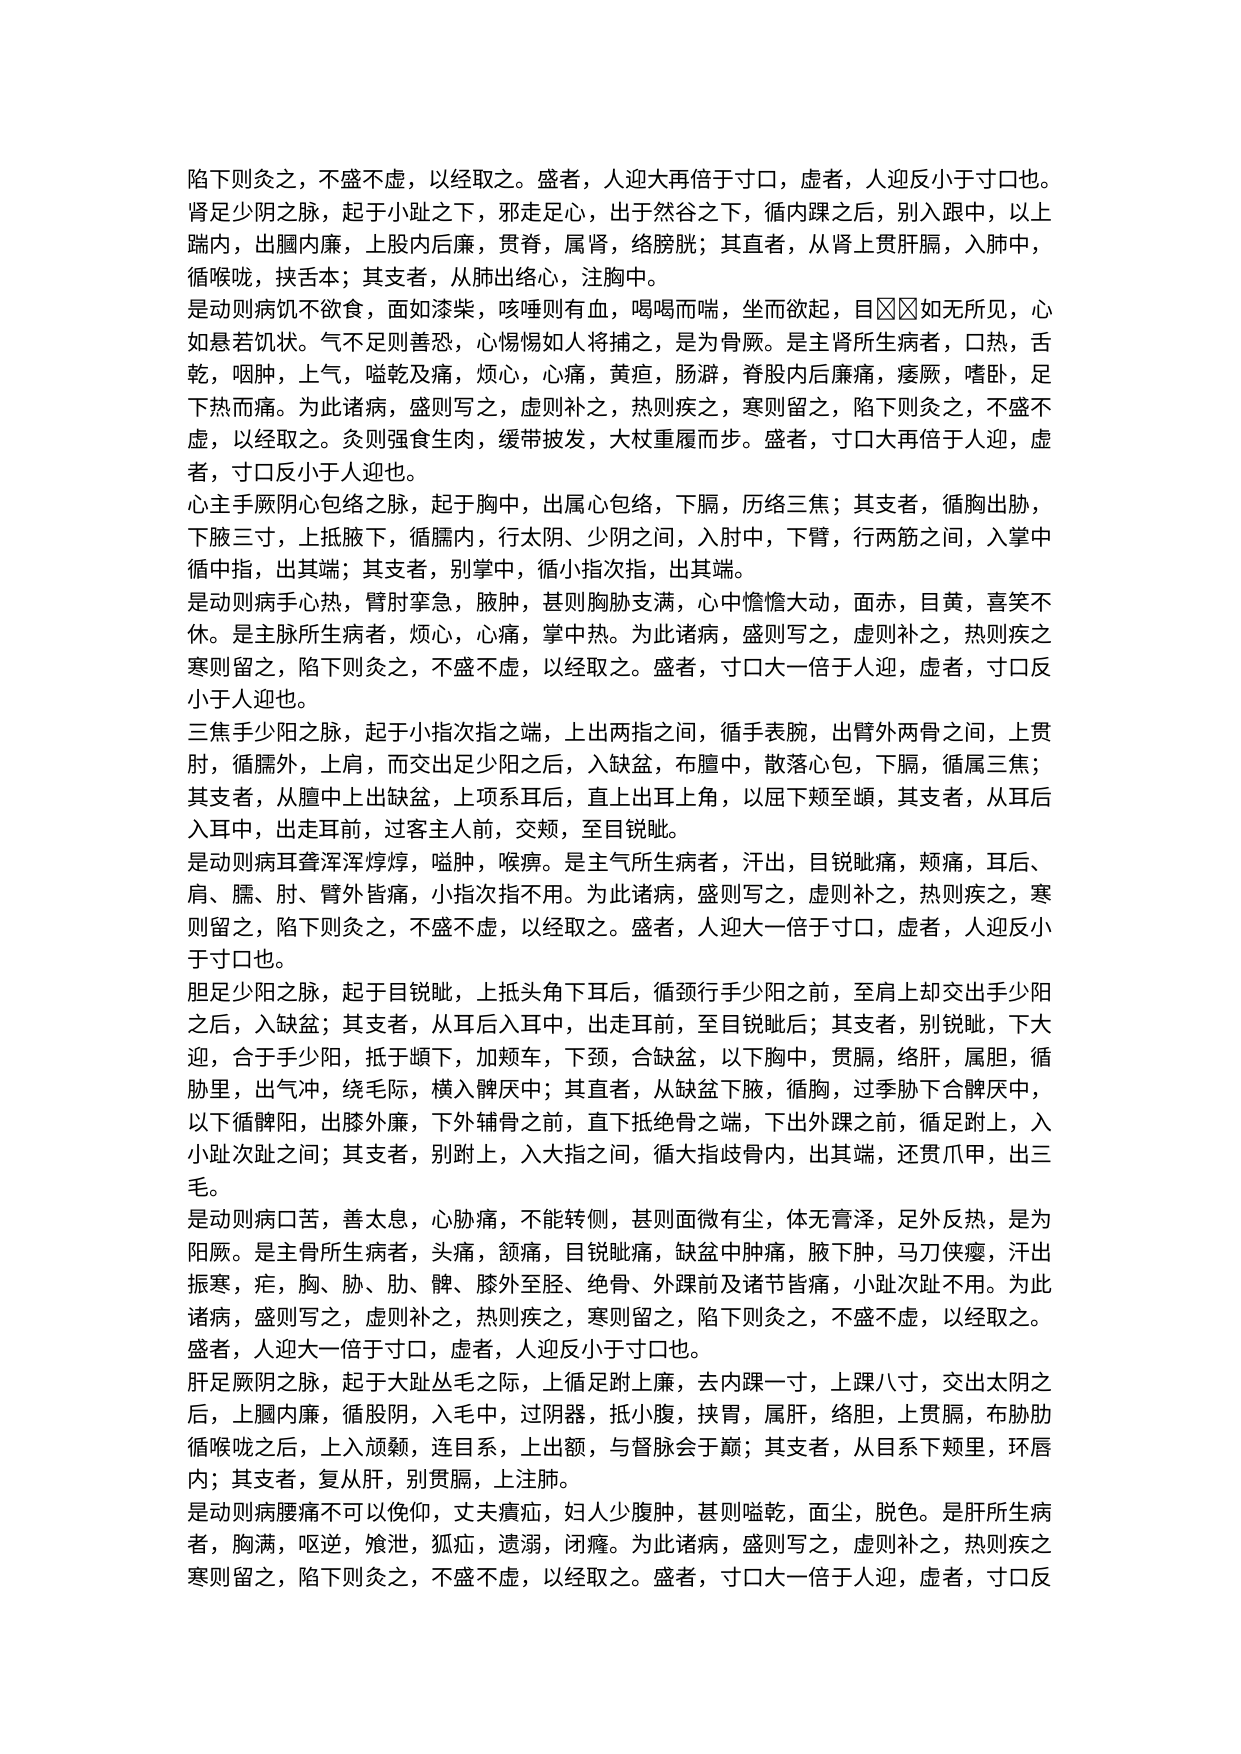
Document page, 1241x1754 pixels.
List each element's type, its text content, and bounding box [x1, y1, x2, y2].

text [187, 162, 1053, 194]
text 肝足厥阴之脉，起于大趾丛毛之际，上循足跗上廉，去内踝一寸，上踝八寸，交出太阴之后，上膕内廉，循股阴，入毛中，过阴器，抵小腹，挟胃，属肝，络胆，上贯膈，布胁肋，循喉咙之后，上入颃颡，连目系，上出额，与督脉会于巅；其支者，从目系下颊里，环唇内；其支者，复从肝，别贯膈，上注肺。 [187, 1364, 1053, 1494]
text 心主手厥阴心包络之脉，起于胸中，出属心包络，下膈，历络三焦；其支者，循胸出胁，下腋三寸，上抵腋下，循臑内，行太阴、少阴之间，入肘中，下臂，行两筋之间，入掌中，循中指，出其端；其支者，别掌中，循小指次指，出其端。 [187, 487, 1053, 584]
text 肾足少阴之脉，起于小趾之下，邪走足心，出于然谷之下，循内踝之后，别入跟中，以上踹内，出膕内廉，上股内后廉，贯脊，属肾，络膀胱；其直者，从肾上贯肝膈，入肺中，循喉咙，挟舌本；其支者，从肺出络心，注胸中。 [187, 194, 1053, 292]
text 是动则病饥不欲食，面如漆柴，咳唾则有血，喝喝而喘，坐而欲起，目𥆨𥆨如无所见，心如悬若饥状。气不足则善恐，心惕惕如人将捕之，是为骨厥。是主肾所生病者，口热，舌乾，咽肿，上气，嗌乾及痛，烦心，心痛，黄疸，肠澼，脊股内后廉痛，痿厥，嗜卧，足下热而痛。为此诸病，盛则写之，虚则补之，热则疾之，寒则留之，陷下则灸之，不盛不虚，以经取之。灸则强食生肉，缓带披发，大杖重履而步。盛者，寸口大再倍于人迎，虚者，寸口反小于人迎也。 [187, 292, 1053, 487]
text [187, 1494, 1053, 1592]
text 三焦手少阳之脉，起于小指次指之端，上出两指之间，循手表腕，出臂外两骨之间，上贯肘，循臑外，上肩，而交出足少阳之后，入缺盆，布膻中，散落心包，下膈，循属三焦；其支者，从膻中上出缺盆，上项系耳后，直上出耳上角，以屈下颊至䪼，其支者，从耳后入耳中，出走耳前，过客主人前，交颊，至目锐眦。 [187, 714, 1053, 844]
text 是动则病口苦，善太息，心胁痛，不能转侧，甚则面微有尘，体无膏泽，足外反热，是为阳厥。是主骨所生病者，头痛，颔痛，目锐眦痛，缺盆中肿痛，腋下肿，马刀侠瘿，汗出振寒，疟，胸、胁、肋、髀、膝外至胫、绝骨、外踝前及诸节皆痛，小趾次趾不用。为此诸病，盛则写之，虚则补之，热则疾之，寒则留之，陷下则灸之，不盛不虚，以经取之。盛者，人迎大一倍于寸口，虚者，人迎反小于寸口也。 [187, 1202, 1053, 1364]
text 是动则病耳聋浑浑焞焞，嗌肿，喉痹。是主气所生病者，汗出，目锐眦痛，颊痛，耳后、肩、臑、肘、臂外皆痛，小指次指不用。为此诸病，盛则写之，虚则补之，热则疾之，寒则留之，陷下则灸之，不盛不虚，以经取之。盛者，人迎大一倍于寸口，虚者，人迎反小于寸口也。 [187, 844, 1053, 974]
text 胆足少阳之脉，起于目锐眦，上抵头角下耳后，循颈行手少阳之前，至肩上却交出手少阳之后，入缺盆；其支者，从耳后入耳中，出走耳前，至目锐眦后；其支者，别锐眦，下大迎，合于手少阳，抵于䪼下，加颊车，下颈，合缺盆，以下胸中，贯膈，络肝，属胆，循胁里，出气冲，绕毛际，横入髀厌中；其直者，从缺盆下腋，循胸，过季胁下合髀厌中，以下循髀阳，出膝外廉，下外辅骨之前，直下抵绝骨之端，下出外踝之前，循足跗上，入小趾次趾之间；其支者，别跗上，入大指之间，循大指歧骨内，出其端，还贯爪甲，出三毛。 [187, 974, 1053, 1202]
text 是动则病手心热，臂肘挛急，腋肿，甚则胸胁支满，心中憺憺大动，面赤，目黄，喜笑不休。是主脉所生病者，烦心，心痛，掌中热。为此诸病，盛则写之，虚则补之，热则疾之，寒则留之，陷下则灸之，不盛不虚，以经取之。盛者，寸口大一倍于人迎，虚者，寸口反小于人迎也。 [187, 584, 1053, 714]
